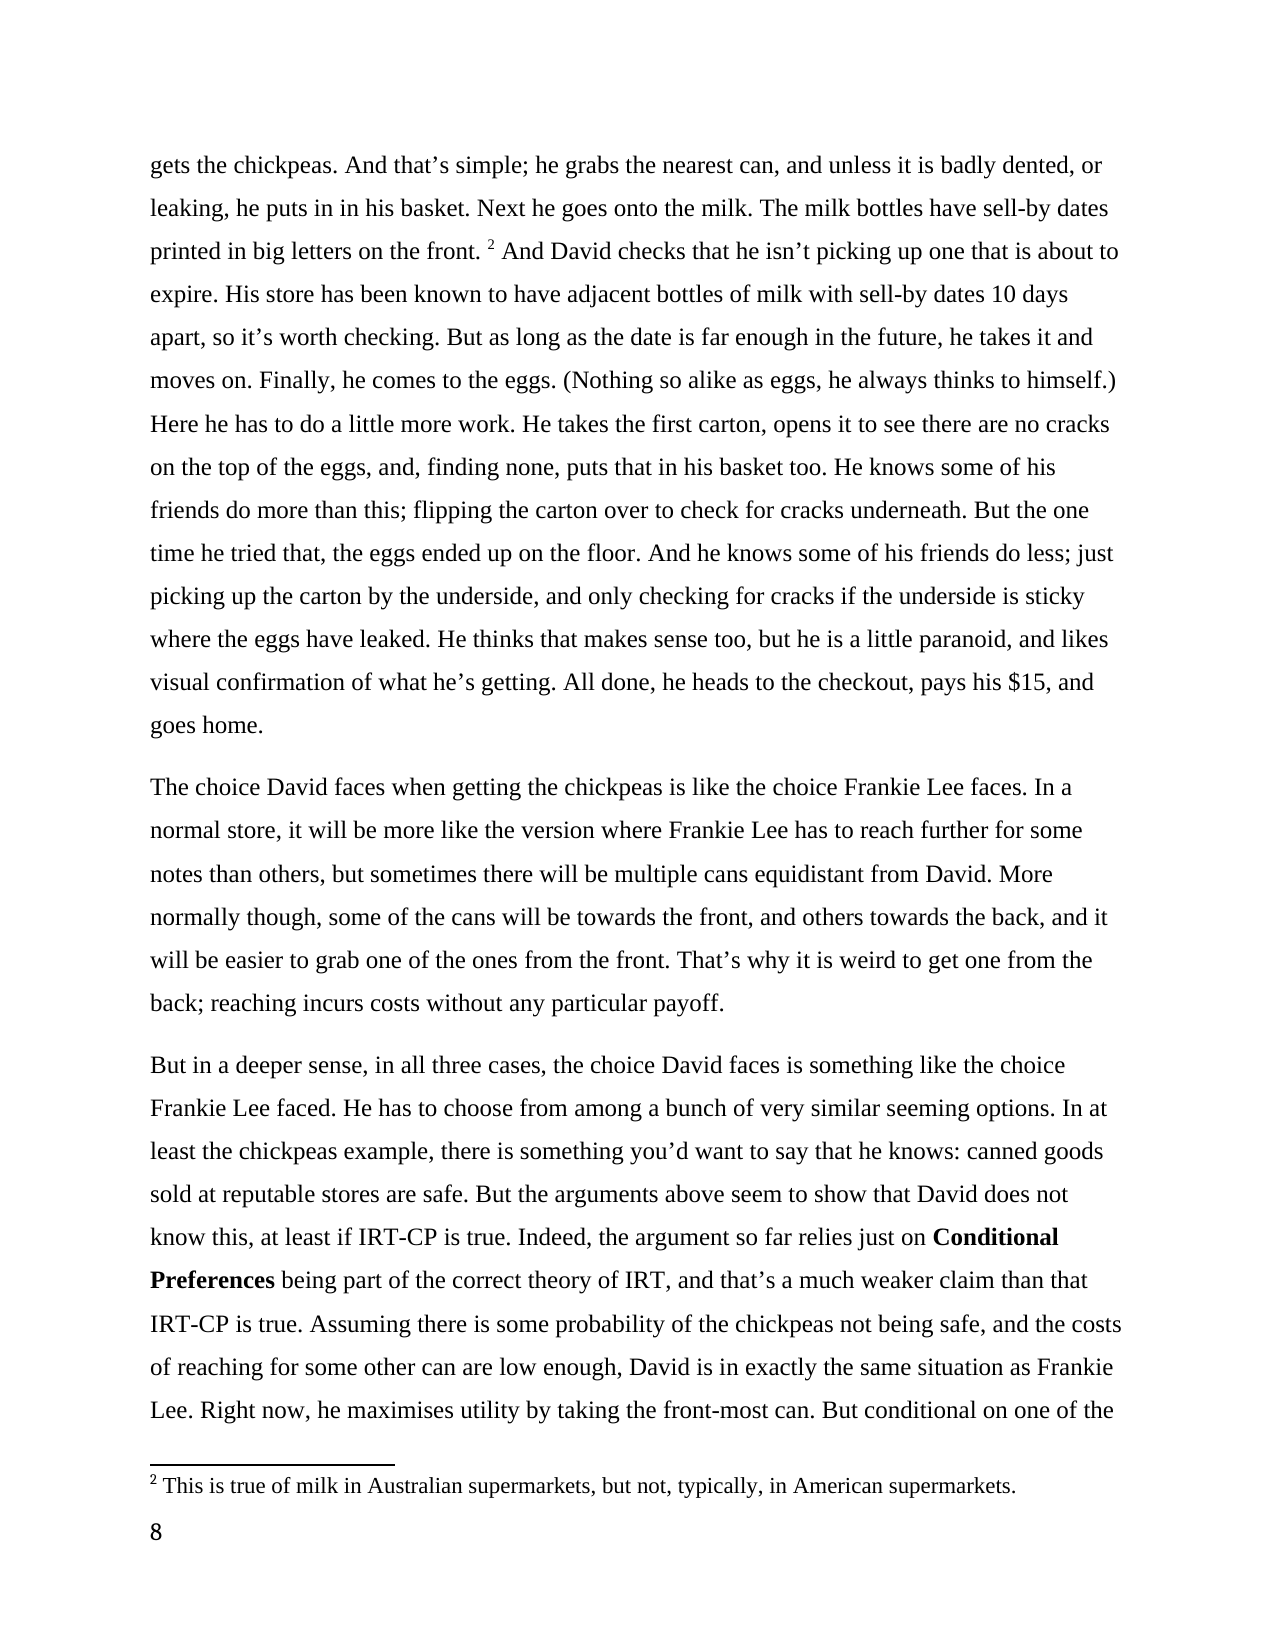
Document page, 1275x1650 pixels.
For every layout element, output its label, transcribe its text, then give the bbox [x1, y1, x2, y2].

text The choice David faces when getting the chickpeas is like the choice Frankie Lee faces. In a normal store, it will be more like the version where Frankie Lee has to reach further for some notes than others, but sometimes there will be multiple cans equidistant from David. More normally though, some of the cans will be towards the front, and others towards the back, and it will be easier to grab one of the ones from the front. That’s why it is weird to get one from the back; reaching incurs costs without any particular payoff. [150, 772, 1125, 1017]
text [150, 150, 1125, 739]
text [150, 1050, 1125, 1424]
